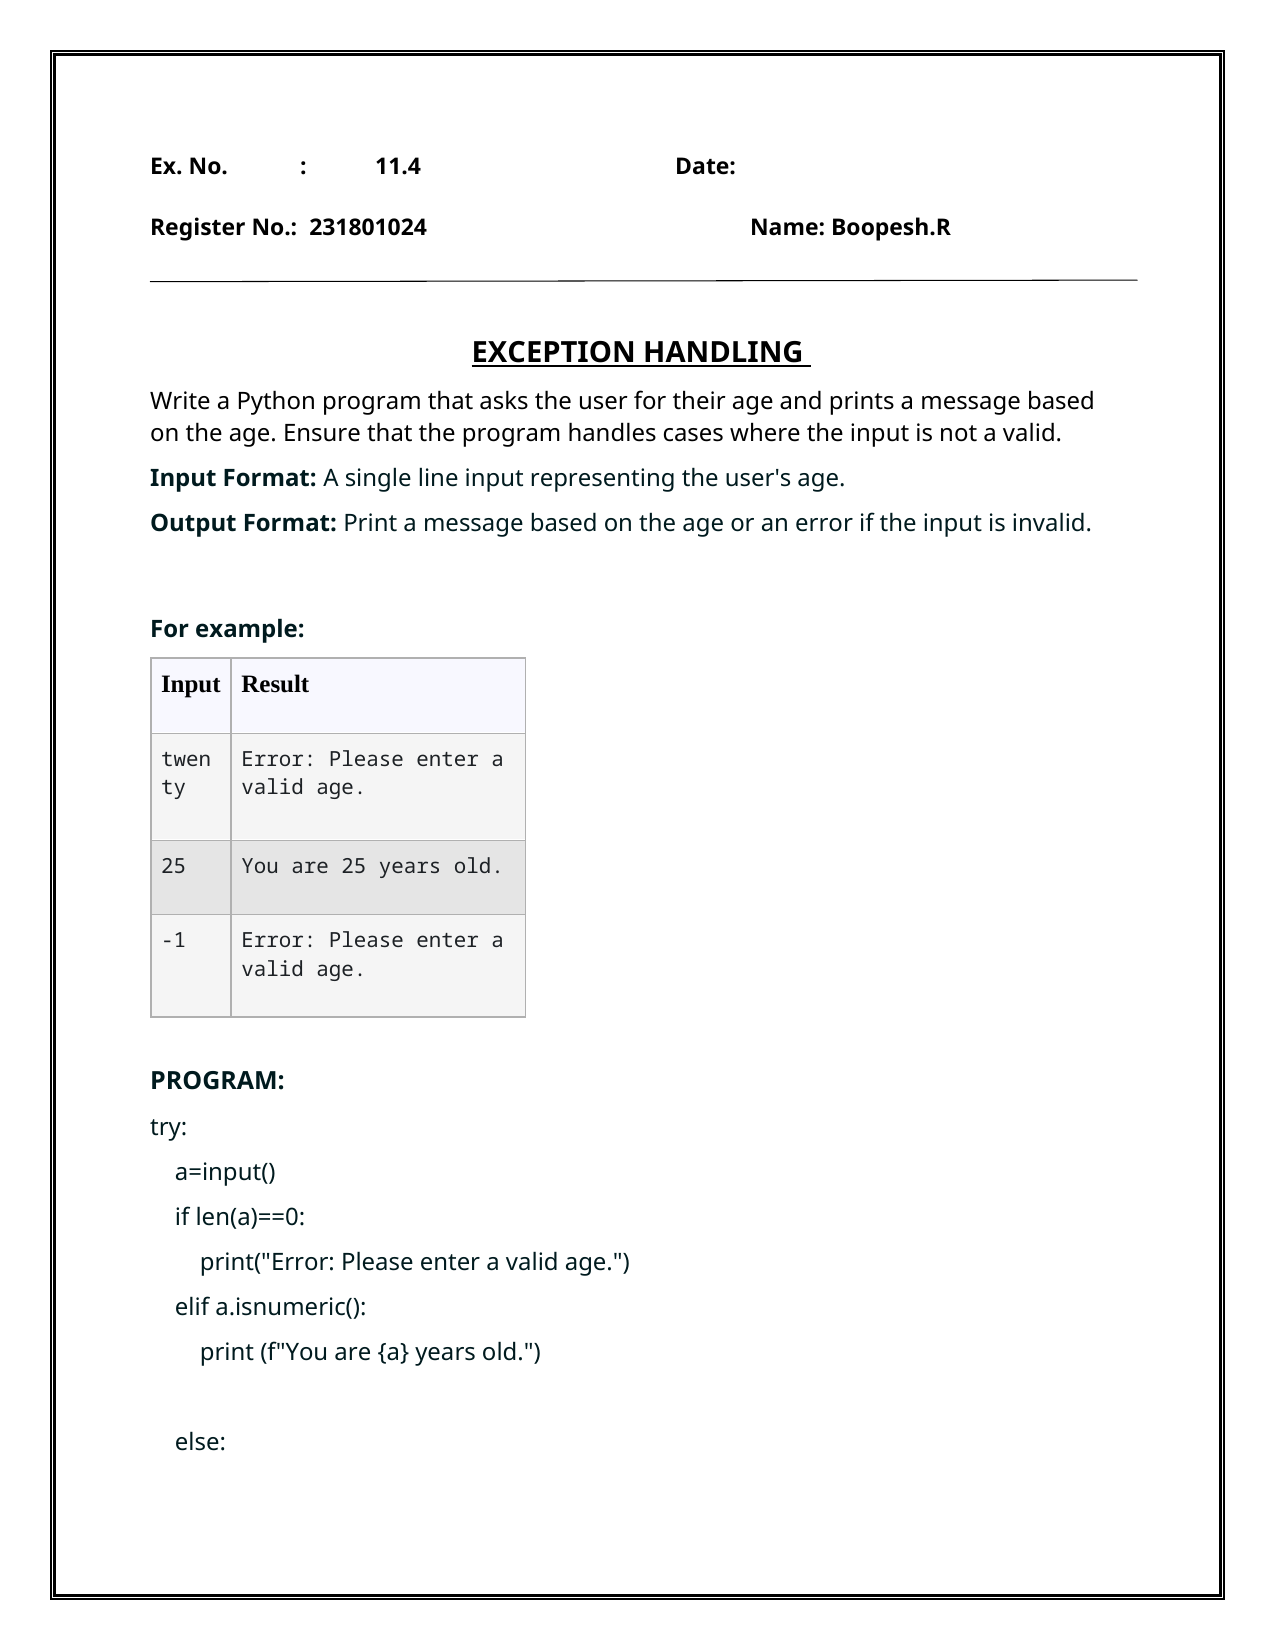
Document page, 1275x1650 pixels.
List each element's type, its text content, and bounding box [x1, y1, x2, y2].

table_cell -1 [152, 915, 230, 1016]
text else: [150, 1425, 1125, 1458]
text print (f"You are {a} years old.") [150, 1335, 1125, 1367]
text Ex. No. : 11.4 Date: [150, 150, 1125, 181]
text try: [150, 1109, 1125, 1142]
table_header Result [232, 659, 525, 732]
table_cell twenty [152, 734, 230, 839]
table_cell 25 [152, 841, 230, 914]
text a=input() [150, 1154, 1125, 1187]
table_header Input [152, 659, 230, 732]
text PROGRAM: [150, 1063, 1125, 1097]
table_cell Error: Please enter a valid age. [232, 734, 525, 839]
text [150, 1245, 1125, 1277]
text Input Format: A single line input representing the user's age. [150, 461, 1125, 494]
text Write a Python program that asks the user for their age and prints a message based on the age. Ensure that the program handles cases where the input is not a valid. [150, 383, 1125, 449]
table_cell You are 25 years old. [232, 841, 525, 914]
text Output Format: Print a message based on the age or an error if the input is invalid. [150, 506, 1125, 539]
text elif a.isnumeric(): [150, 1290, 1125, 1322]
table_cell Error: Please enter a valid age. [232, 915, 525, 1016]
text if len(a)==0: [150, 1199, 1125, 1232]
text Register No.: 231801024 Name: Boopesh.R [150, 210, 1125, 242]
text For example: [150, 612, 1125, 644]
text EXCEPTION HANDLING [150, 331, 1125, 371]
